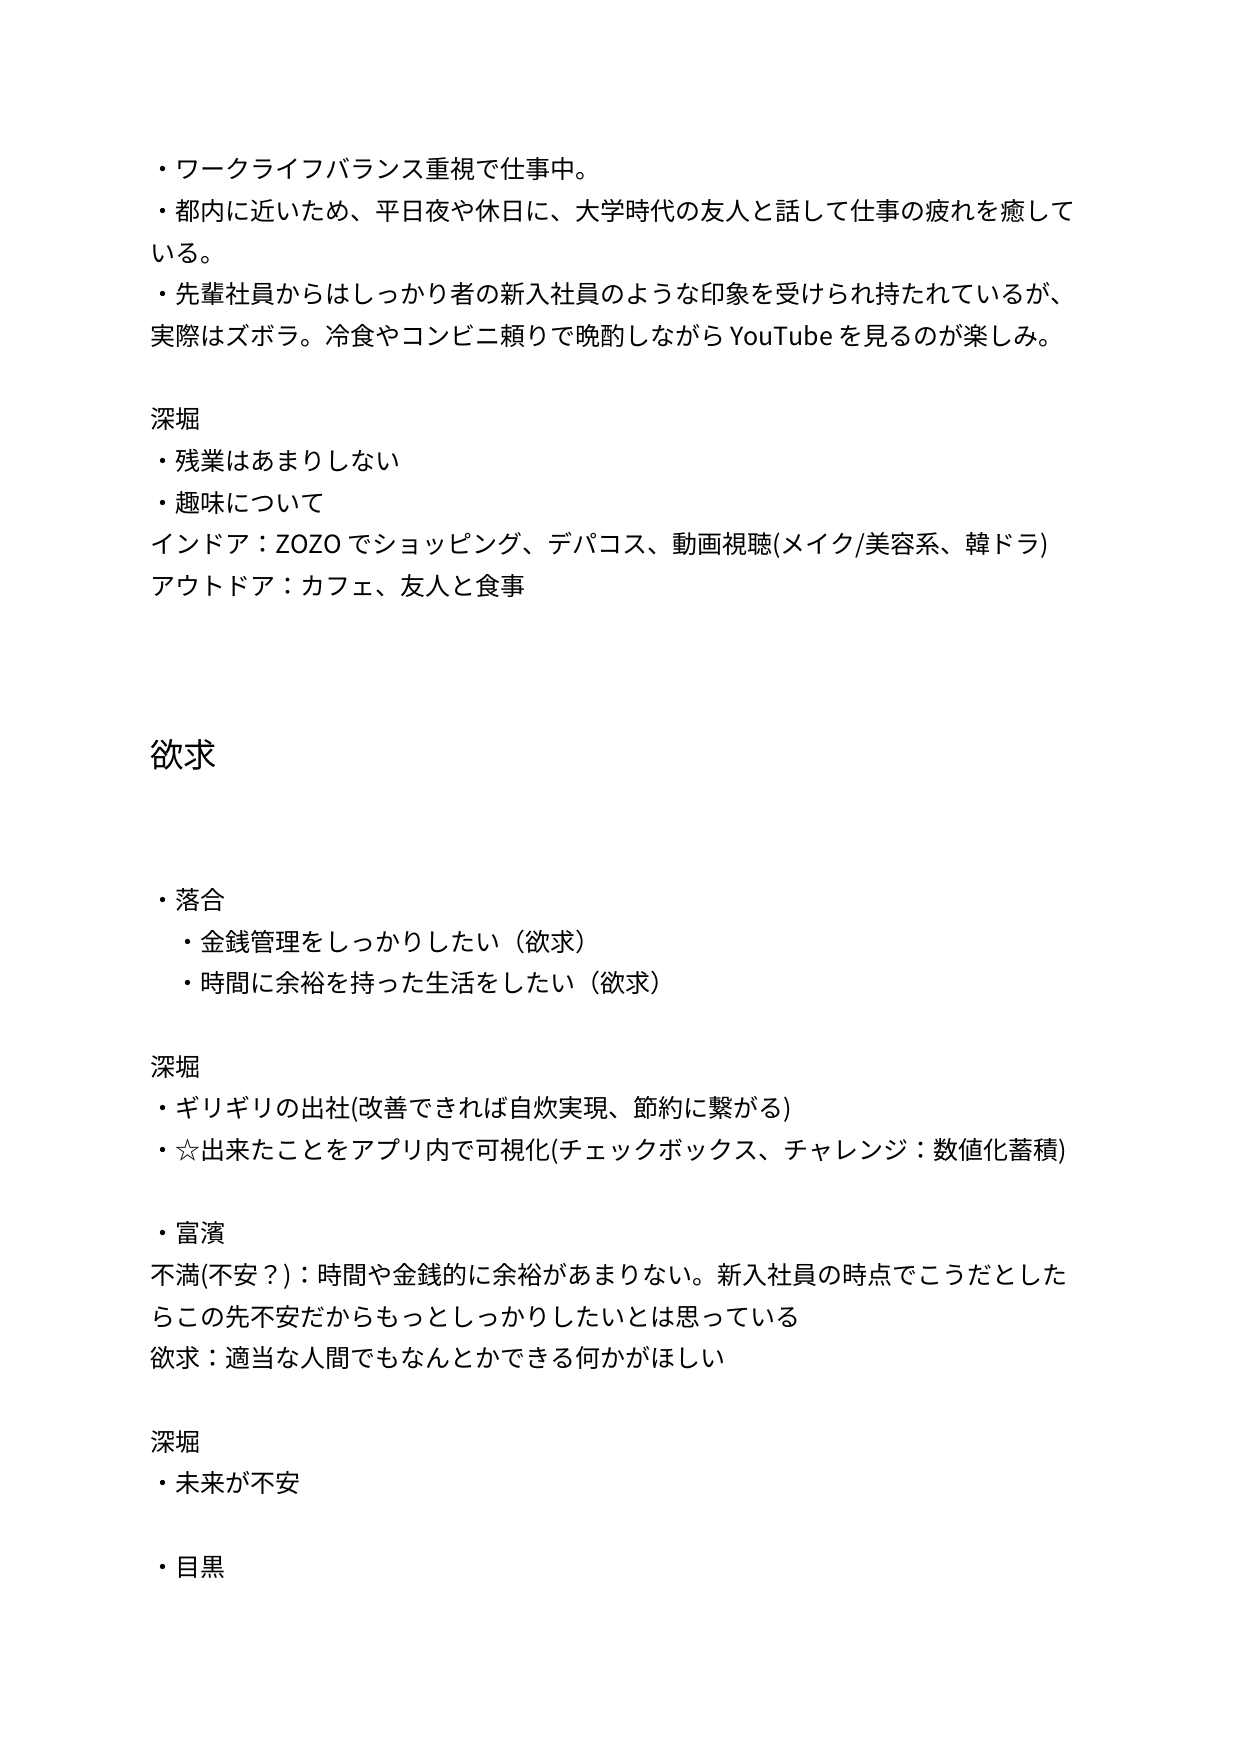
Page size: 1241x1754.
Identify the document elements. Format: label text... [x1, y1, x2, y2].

text ・ギリギリの出社(改善できれば自炊実現、節約に繋がる) [150, 1089, 1090, 1125]
text ・落合 [150, 880, 1090, 917]
text 不満(不安？)：時間や金銭的に余裕があまりない。新入社員の時点でこうだとしたらこの先不安だからもっとしっかりしたいとは思っている [150, 1255, 1090, 1333]
text ・趣味について [150, 483, 1090, 519]
text ・先輩社員からはしっかり者の新入社員のような印象を受けられ持たれているが、実際はズボラ。冷食やコンビニ頼りで晩酌しながらYouTubeを見るのが楽しみ。 [150, 275, 1090, 353]
text ・残業はあまりしない [150, 442, 1090, 478]
text ・☆出来たことをアプリ内で可視化(チェックボックス、チャレンジ：数値化蓄積) [150, 1130, 1090, 1167]
text ・都内に近いため、平日夜や休日に、大学時代の友人と話して仕事の疲れを癒している。 [150, 192, 1090, 269]
text ・時間に余裕を持った生活をしたい（欲求） [150, 964, 1090, 1000]
subtitle 欲求 [150, 729, 1090, 777]
text アウトドア：カフェ、友人と食事 [150, 567, 1090, 603]
text インドア：ZOZOでショッピング、デパコス、動画視聴(メイク/美容系、韓ドラ) [150, 525, 1090, 561]
text ・ワークライフバランス重視で仕事中。 [150, 150, 1090, 186]
text 深堀 [150, 1047, 1090, 1083]
text 深堀 [150, 400, 1090, 436]
text ・富濱 [150, 1214, 1090, 1250]
text 欲求：適当な人間でもなんとかできる何かがほしい [150, 1339, 1090, 1375]
text 深堀 [150, 1422, 1090, 1458]
text ・金銭管理をしっかりしたい（欲求） [150, 922, 1090, 958]
text ・未来が不安 [150, 1464, 1090, 1500]
text ・目黒 [150, 1547, 1090, 1583]
